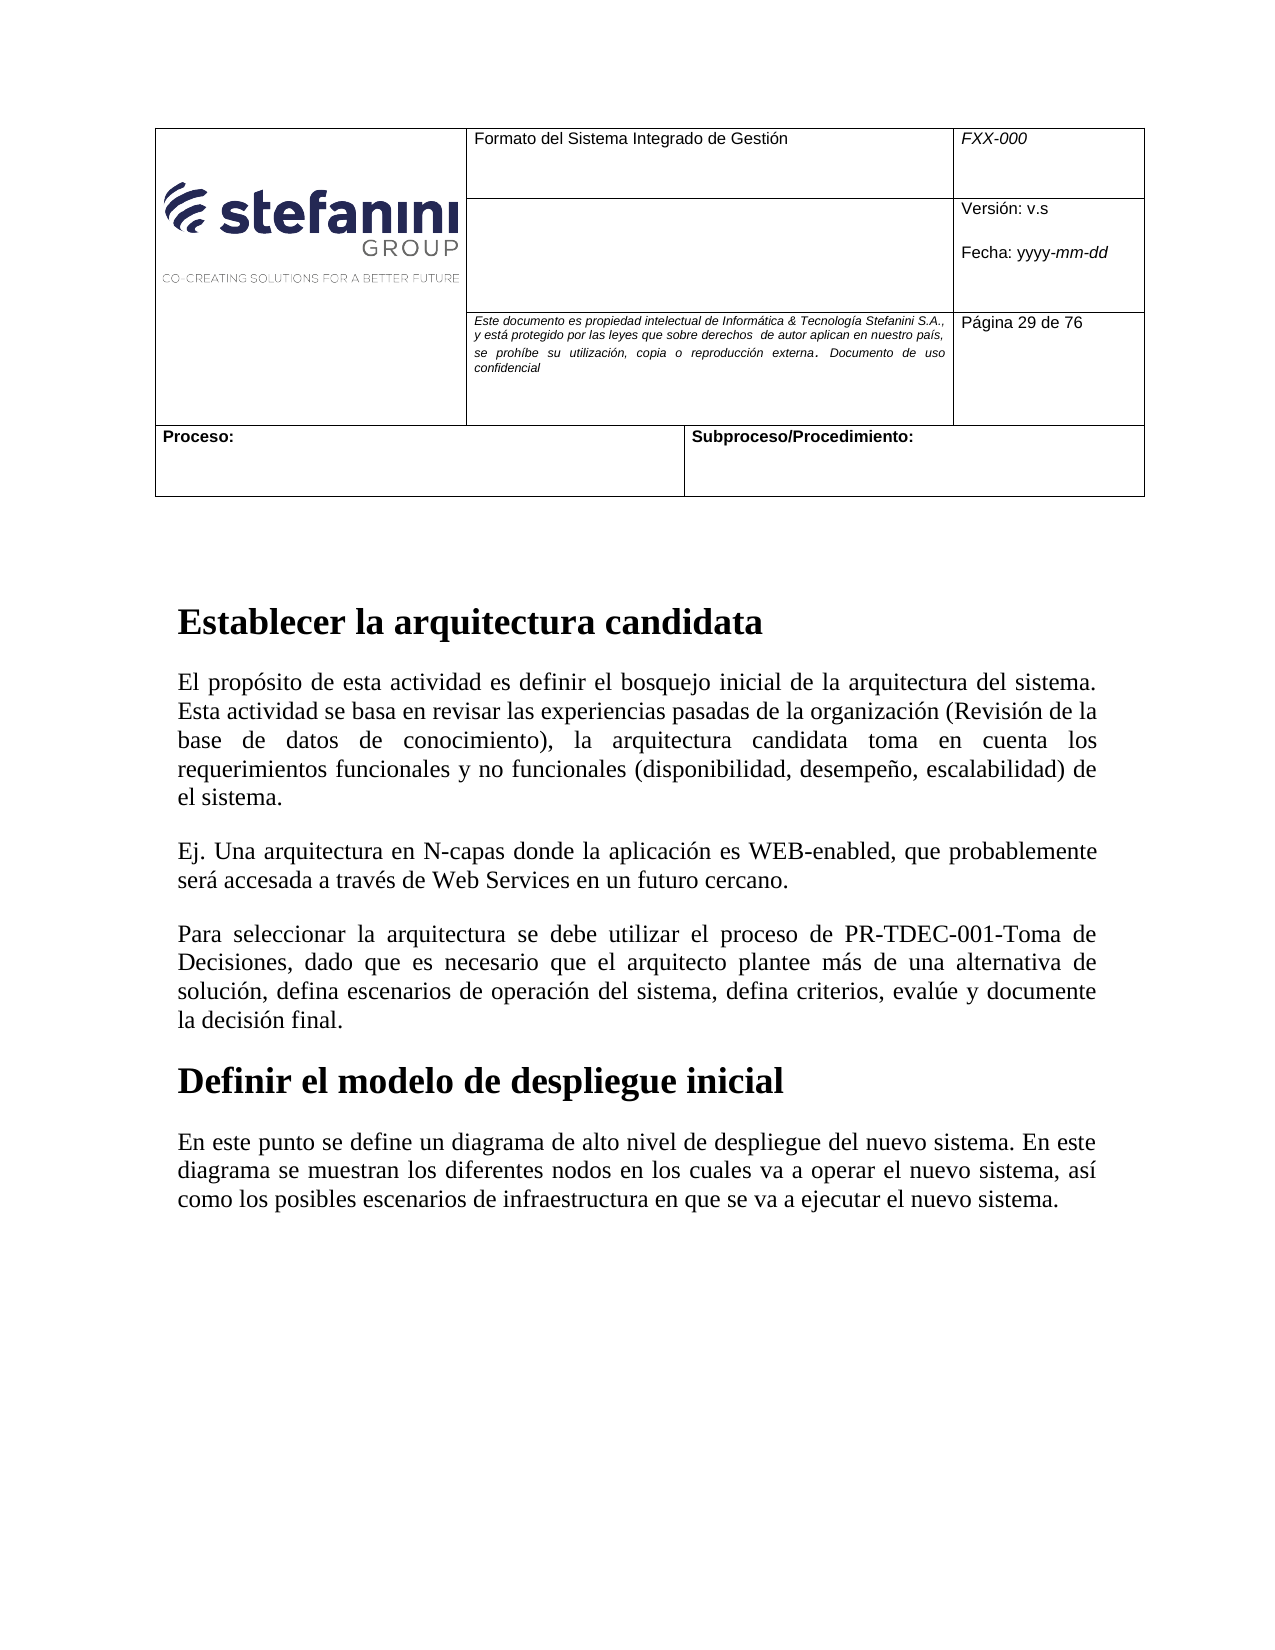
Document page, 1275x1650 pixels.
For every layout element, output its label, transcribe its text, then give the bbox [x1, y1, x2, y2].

text Para seleccionar la arquitectura se debe utilizar el proceso de PR-TDEC-001-Toma de Decisiones, dado que es necesario que el arquitecto plantee más de una alternativa de solución, defina escenarios de operación del sistema, defina criterios, evalúe y documente la decisión final. [177, 919, 1098, 1034]
text En este punto se define un diagrama de alto nivel de despliegue del nuevo sistema. En este diagrama se muestran los diferentes nodos en los cuales va a operar el nuevo sistema, así como los posibles escenarios de infraestructura en que se va a ejecutar el nuevo sistema. [177, 1127, 1098, 1213]
text El propósito de esta actividad es definir el bosquejo inicial de la arquitectura del sistema. Esta actividad se basa en revisar las experiencias pasadas de la organización (Revisión de la base de datos de conocimiento), la arquitectura candidata toma en cuenta los requerimientos funcionales y no funcionales (disponibilidad, desempeño, escalabilidad) de el sistema. [177, 667, 1098, 811]
text Ej. Una arquitectura en N-capas donde la aplicación es WEB-enabled, que probablemente será accesada a través de Web Services en un futuro cercano. [177, 836, 1098, 894]
subtitle Definir el modelo de despliegue inicial [177, 1059, 1098, 1102]
picture [162, 182, 460, 286]
subtitle Establecer la arquitectura candidata [177, 599, 1098, 642]
